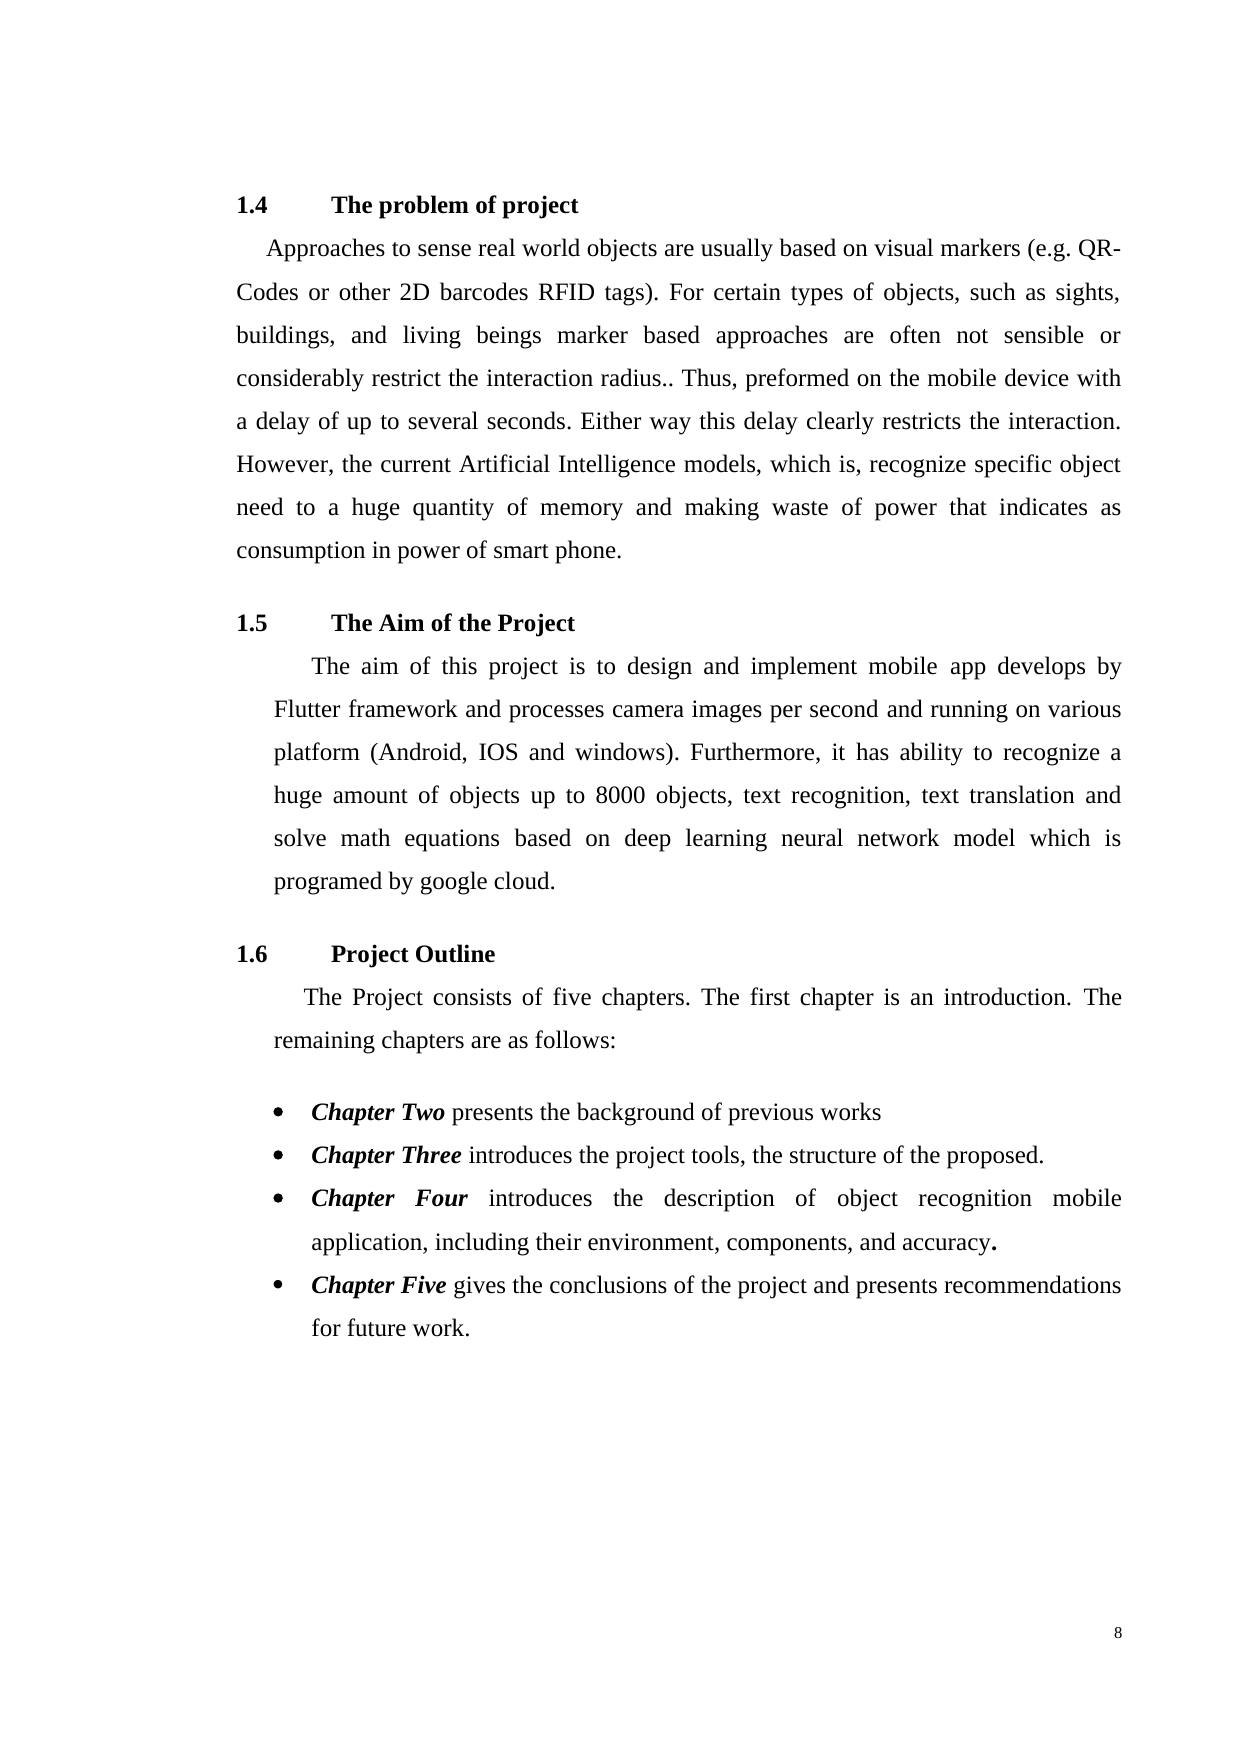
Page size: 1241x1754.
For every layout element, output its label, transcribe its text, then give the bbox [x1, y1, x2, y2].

subtitle Project Outline [236, 939, 1122, 967]
text Approaches to sense real world objects are usually based on visual markers (e.g. QR-Codes or other 2D barcodes RFID tags). For certain types of objects, such as sights, buildings, and living beings marker based approaches are often not sensible or considerably restrict the interaction radius.. Thus, preformed on the mobile device with a delay of up to several seconds. Either way this delay clearly restricts the interaction. However, the current Artificial Intelligence models, which is, recognize specific object need to a huge quantity of memory and making waste of power that indicates as consumption in power of smart phone. [236, 233, 1122, 564]
subtitle The Aim of the Project [236, 608, 1122, 636]
text The aim of this project is to design and implement mobile app develops by Flutter framework and processes camera images per second and running on various platform (Android, IOS and windows). Furthermore, it has ability to recognize a huge amount of objects up to 8000 objects, text recognition, text translation and solve math equations based on deep learning neural network model which is programed by google cloud. [274, 651, 1122, 895]
text The Project consists of five chapters. The first chapter is an introduction. The remaining chapters are as follows: [274, 982, 1122, 1054]
list Chapter Five gives the conclusions of the project and presents recommendations for future work. [274, 1270, 1122, 1342]
list Chapter Three introduces the project tools, the structure of the proposed. [274, 1140, 1122, 1169]
subtitle The problem of project [236, 190, 1122, 219]
list Chapter Two presents the background of previous works [274, 1097, 1122, 1126]
list Chapter Four introduces the description of object recognition mobile application, including their environment, components, and accuracy. [274, 1183, 1122, 1255]
